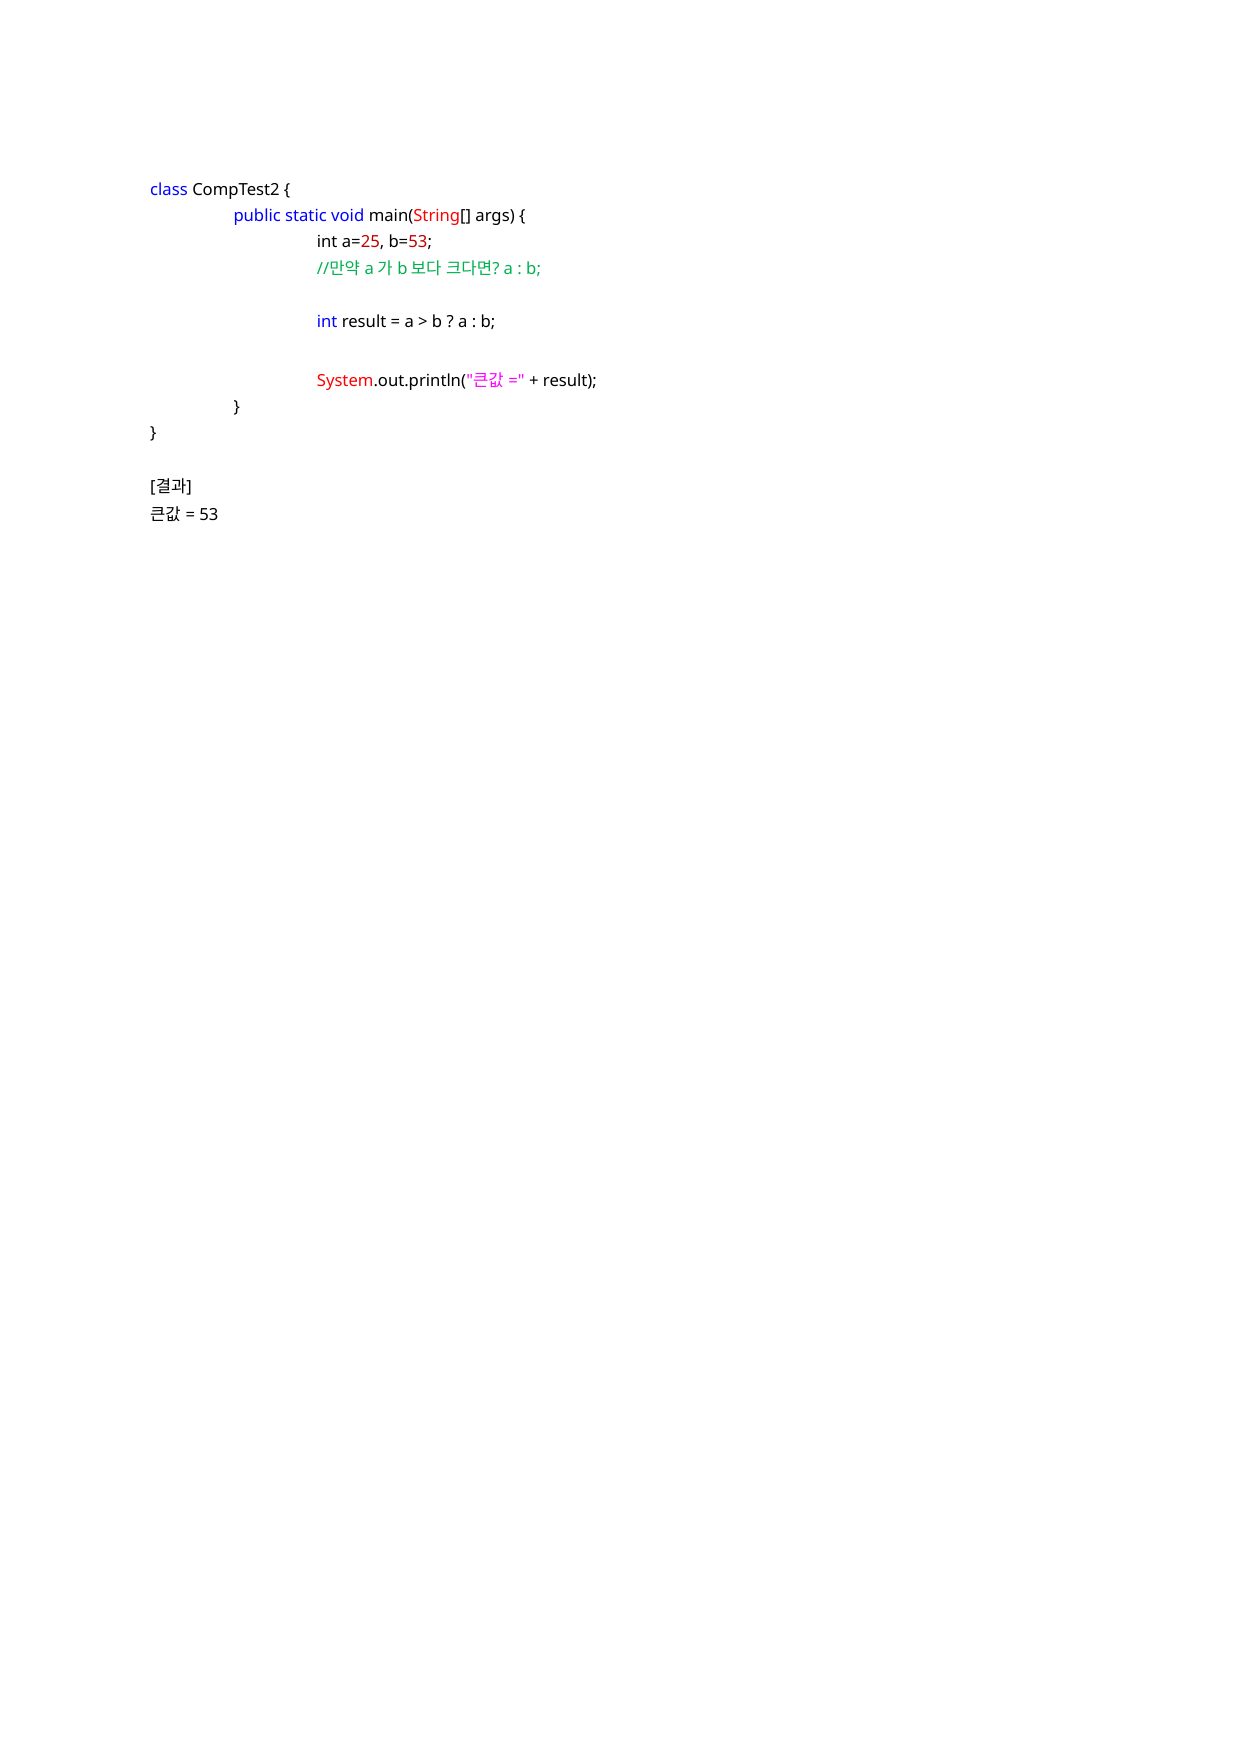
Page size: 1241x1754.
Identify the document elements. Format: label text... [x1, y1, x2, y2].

text class CompTest2 { [150, 177, 1090, 200]
text } [150, 395, 1090, 417]
text int a=25, b=53; [150, 229, 1090, 252]
text [결과] [150, 473, 1090, 497]
text } [150, 421, 1090, 443]
text System.out.println("큰값 =" + result); [150, 367, 1090, 391]
text public static void main(String[] args) { [150, 203, 1090, 226]
text int result = a > b ? a : b; [150, 309, 1090, 332]
text 큰값 = 53 [150, 501, 1090, 525]
text //만약 a가 b보다 크다면? a : b; [150, 255, 1090, 279]
